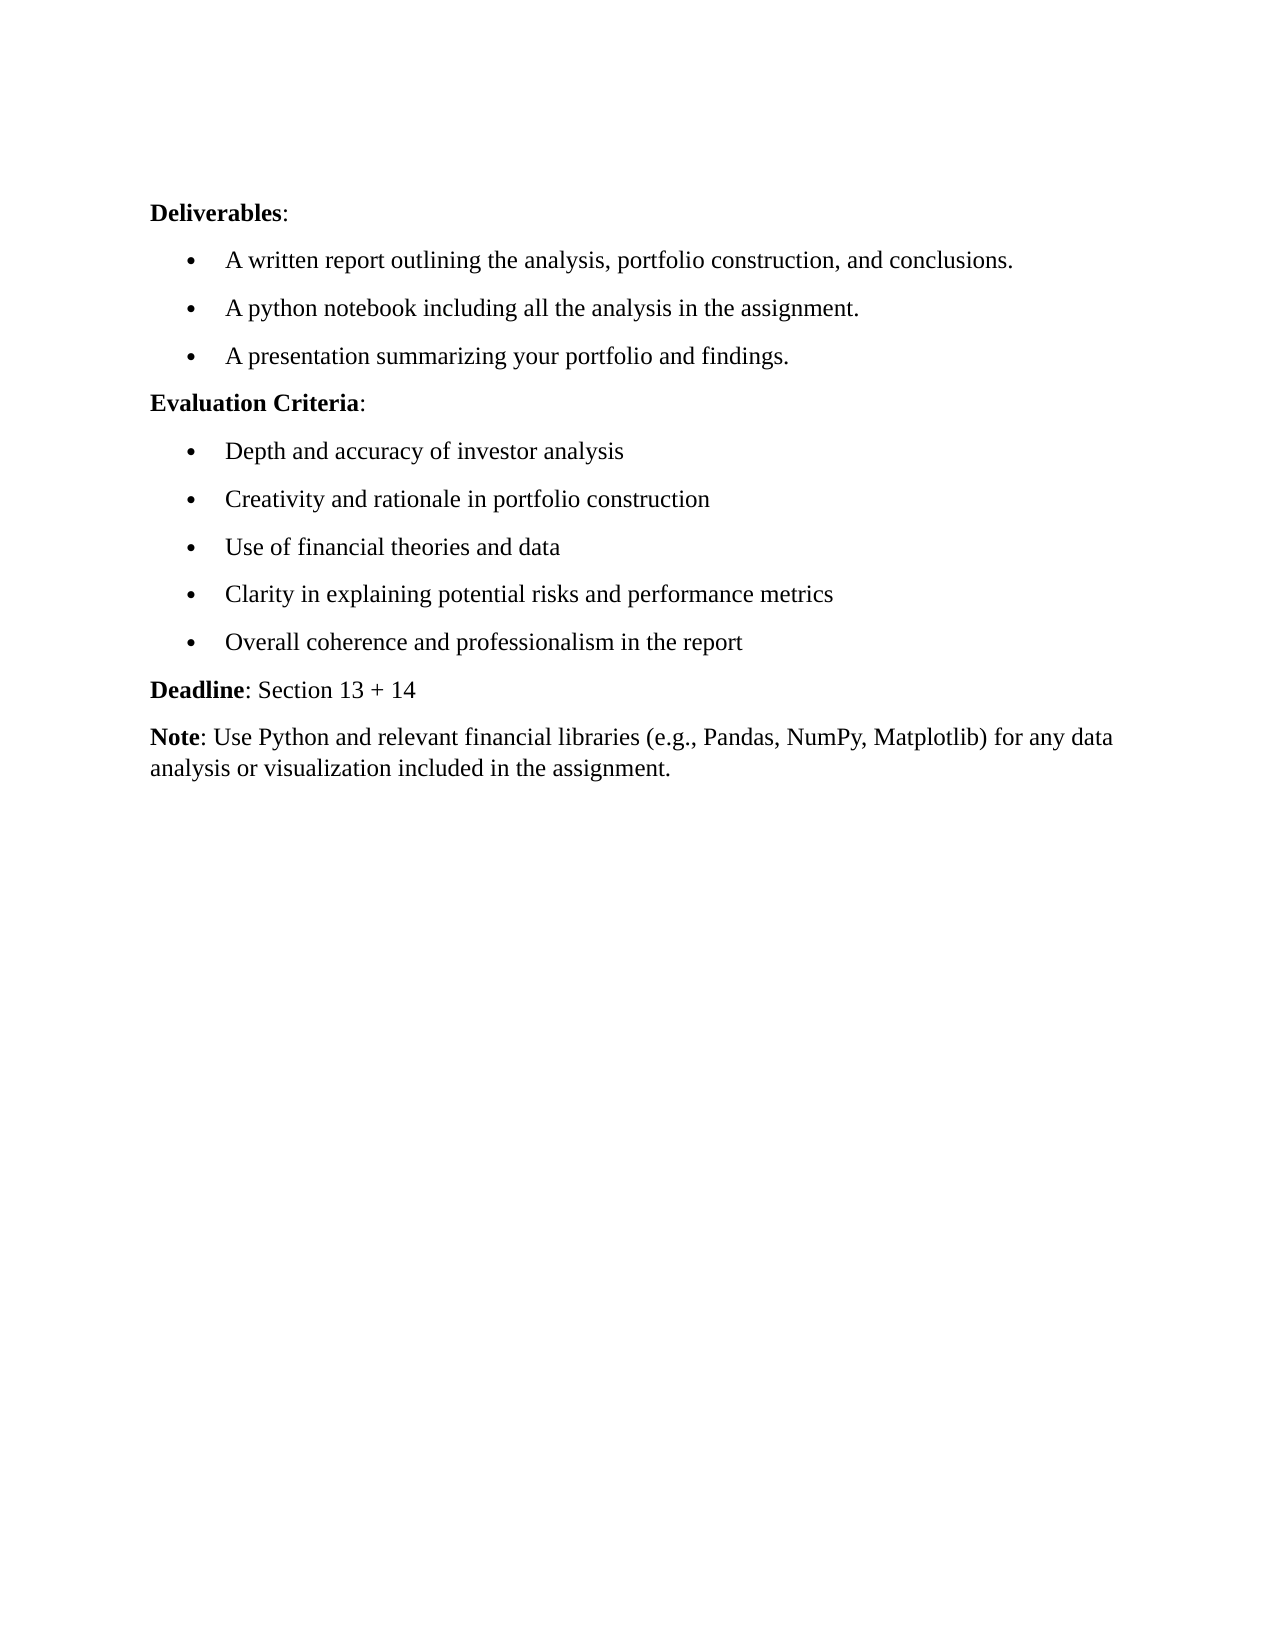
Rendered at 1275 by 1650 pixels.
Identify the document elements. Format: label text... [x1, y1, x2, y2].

list Overall coherence and professionalism in the report [187, 627, 1125, 656]
list Depth and accuracy of investor analysis [187, 436, 1125, 465]
text Note: Use Python and relevant financial libraries (e.g., Pandas, NumPy, Matplotlib) for any data analysis or visualization included in the assignment. [150, 722, 1125, 847]
list A presentation summarizing your portfolio and findings. [187, 341, 1125, 369]
list Clarity in explaining potential risks and performance metrics [187, 579, 1125, 608]
text Evaluation Criteria: [150, 388, 1125, 417]
list Creativity and rationale in portfolio construction [187, 484, 1125, 513]
list A python notebook including all the analysis in the assignment. [187, 293, 1125, 322]
list A written report outlining the analysis, portfolio construction, and conclusions. [187, 245, 1125, 274]
text Deliverables: [150, 198, 1125, 226]
text Deadline: Section 13 + 14 [150, 675, 1125, 703]
list Use of financial theories and data [187, 532, 1125, 560]
